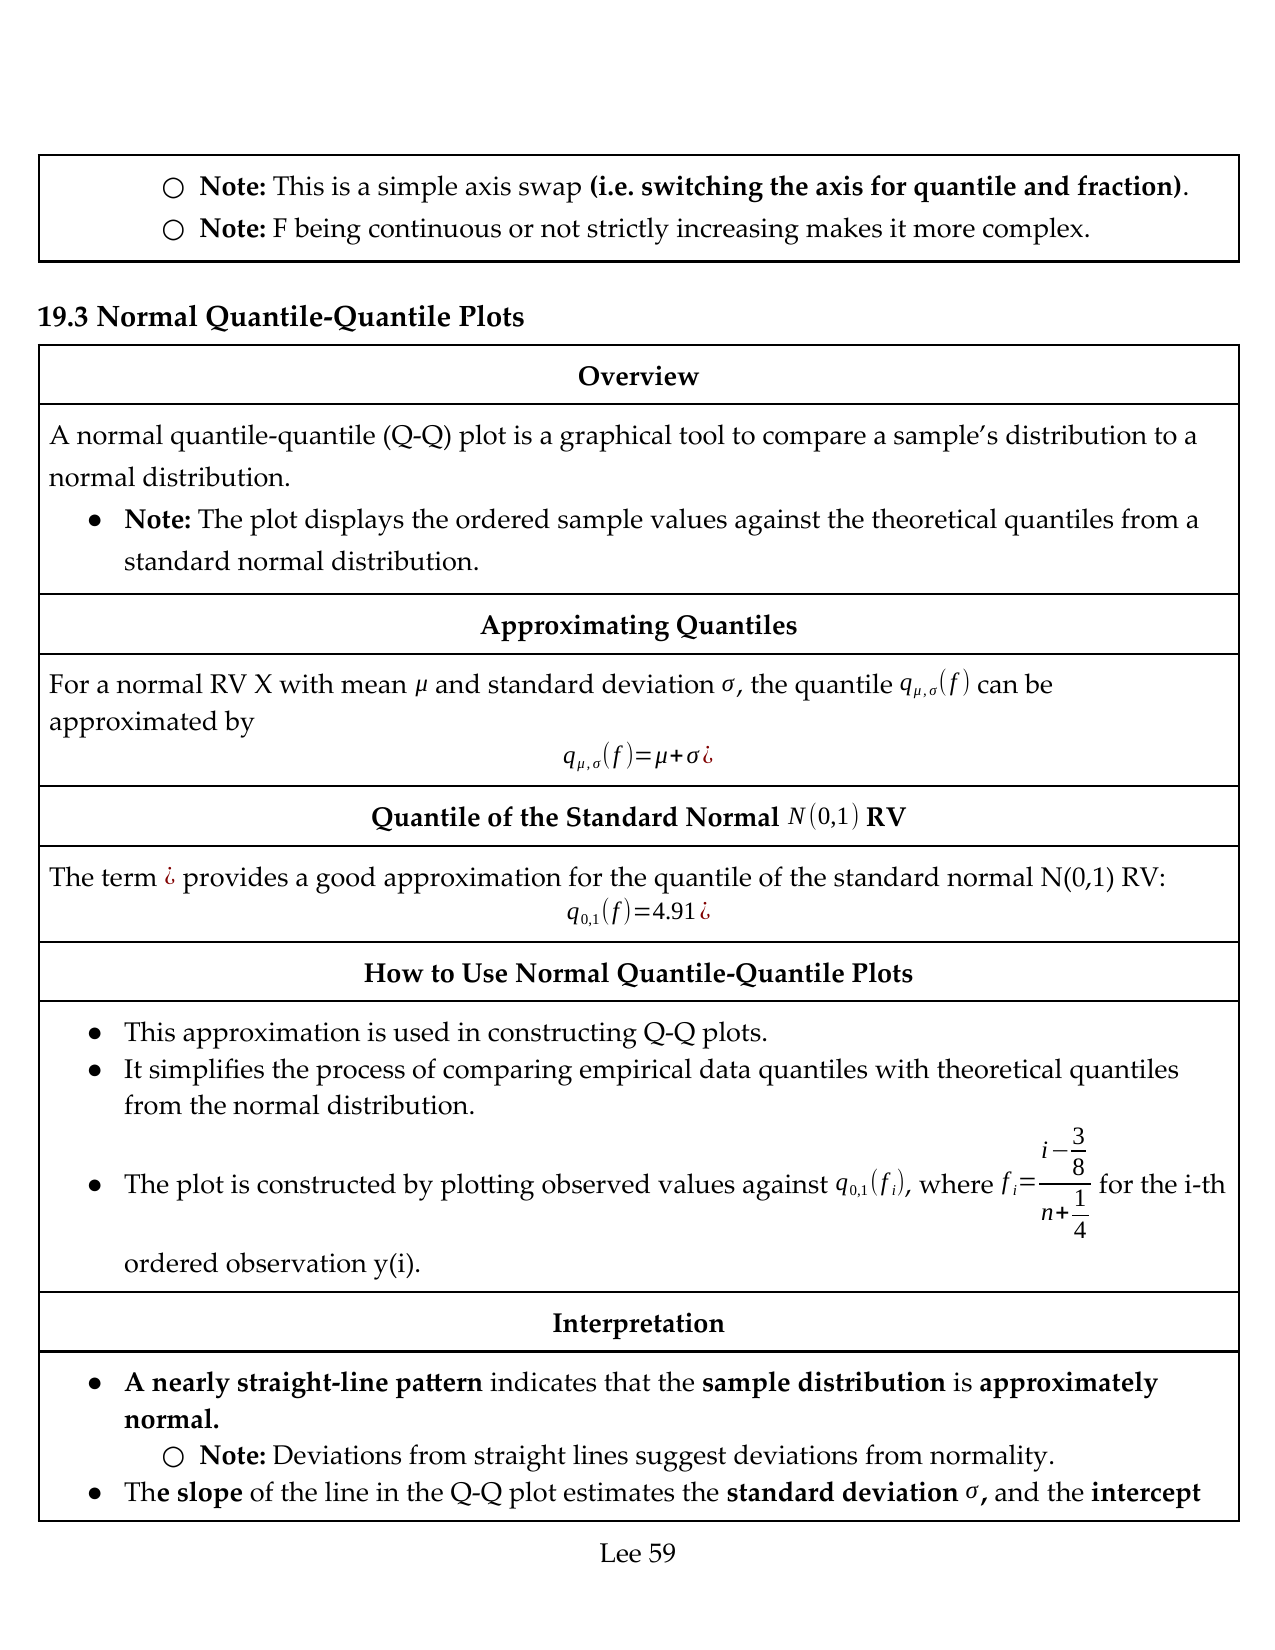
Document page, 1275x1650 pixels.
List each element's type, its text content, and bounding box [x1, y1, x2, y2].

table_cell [40, 156, 1238, 260]
table_cell For a normal RV X with mean and standard deviation , the quantile can be approximated by [40, 655, 1238, 785]
subtitle 19.3 Normal Quantile-Quantile Plots [37, 296, 1237, 335]
table_cell Quantile of the Standard Normal RV [40, 787, 1238, 844]
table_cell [40, 1353, 1238, 1519]
table_cell How to Use Normal Quantile-Quantile Plots [40, 943, 1238, 1000]
table_cell Interpretation [40, 1293, 1238, 1350]
table_cell This approximation is used in constructing Q-Q plots. It simplifies the process of comparing empirical data quantiles with theoretical quantiles from the normal distribution. The plot is constructed by plotting observed values against , where for the i-th ordered observation y(i). [40, 1002, 1238, 1291]
table_cell Approximating Quantiles [40, 595, 1238, 652]
table_cell The term provides a good approximation for the quantile of the standard normal N(0,1) RV: [40, 847, 1238, 941]
table_header Overview [40, 346, 1238, 403]
table_cell A normal quantile-quantile (Q-Q) plot is a graphical tool to compare a sample’s distribution to a normal distribution. Note: The plot displays the ordered sample values against the theoretical quantiles from a standard normal distribution. [40, 405, 1238, 593]
